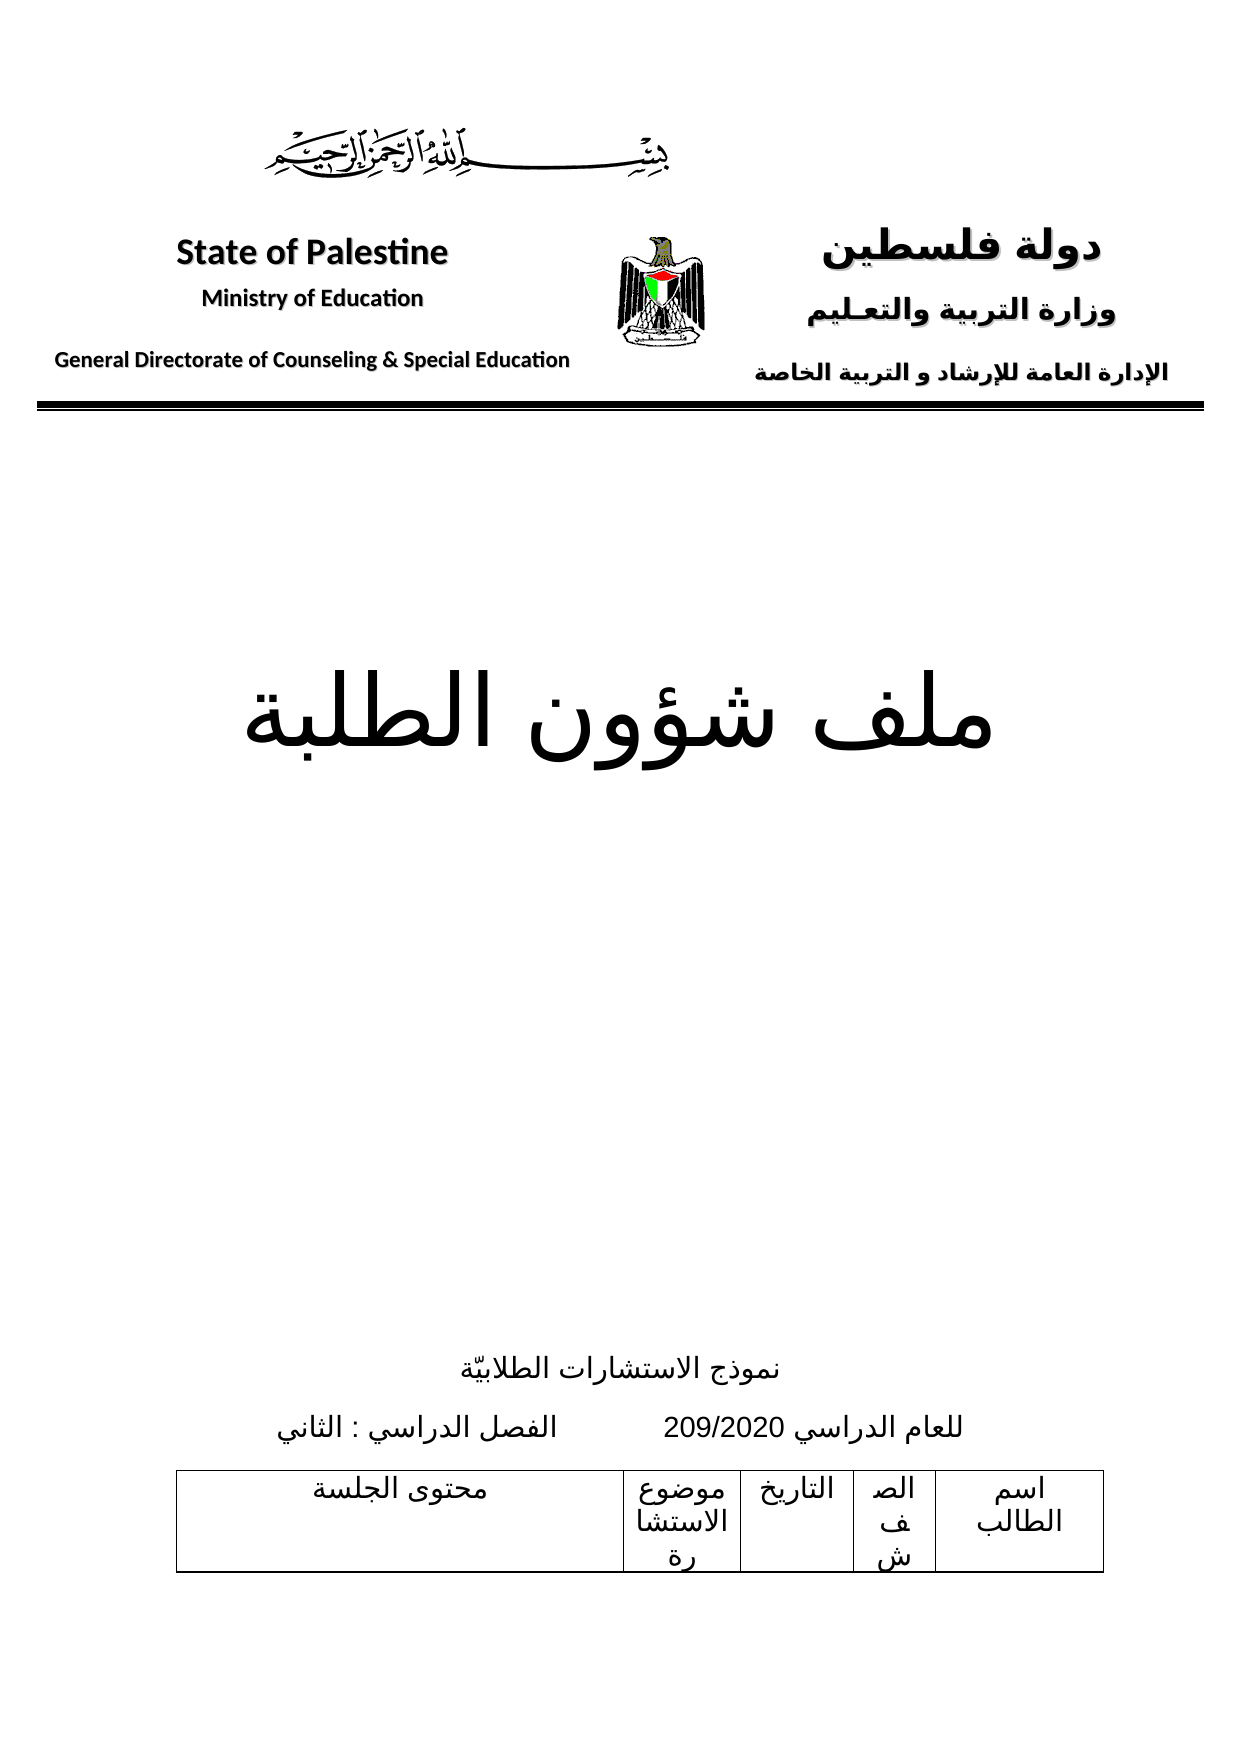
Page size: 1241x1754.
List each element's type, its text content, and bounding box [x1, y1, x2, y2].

table_header موضوع الاستشارة [624, 1471, 740, 1571]
table_header الصف ش [854, 1471, 935, 1571]
table_header التاريخ [741, 1471, 853, 1571]
text ملف شؤون الطلبة [187, 653, 1053, 768]
picture [612, 237, 707, 350]
text نموذج الاستشارات الطلابيّة [187, 1351, 1053, 1384]
table_header محتوى الجلسة [177, 1471, 623, 1571]
text للعام الدراسي 209/2020 الفصل الدراسي : الثاني [187, 1410, 1053, 1444]
table_header اسم الطالب [936, 1471, 1103, 1571]
